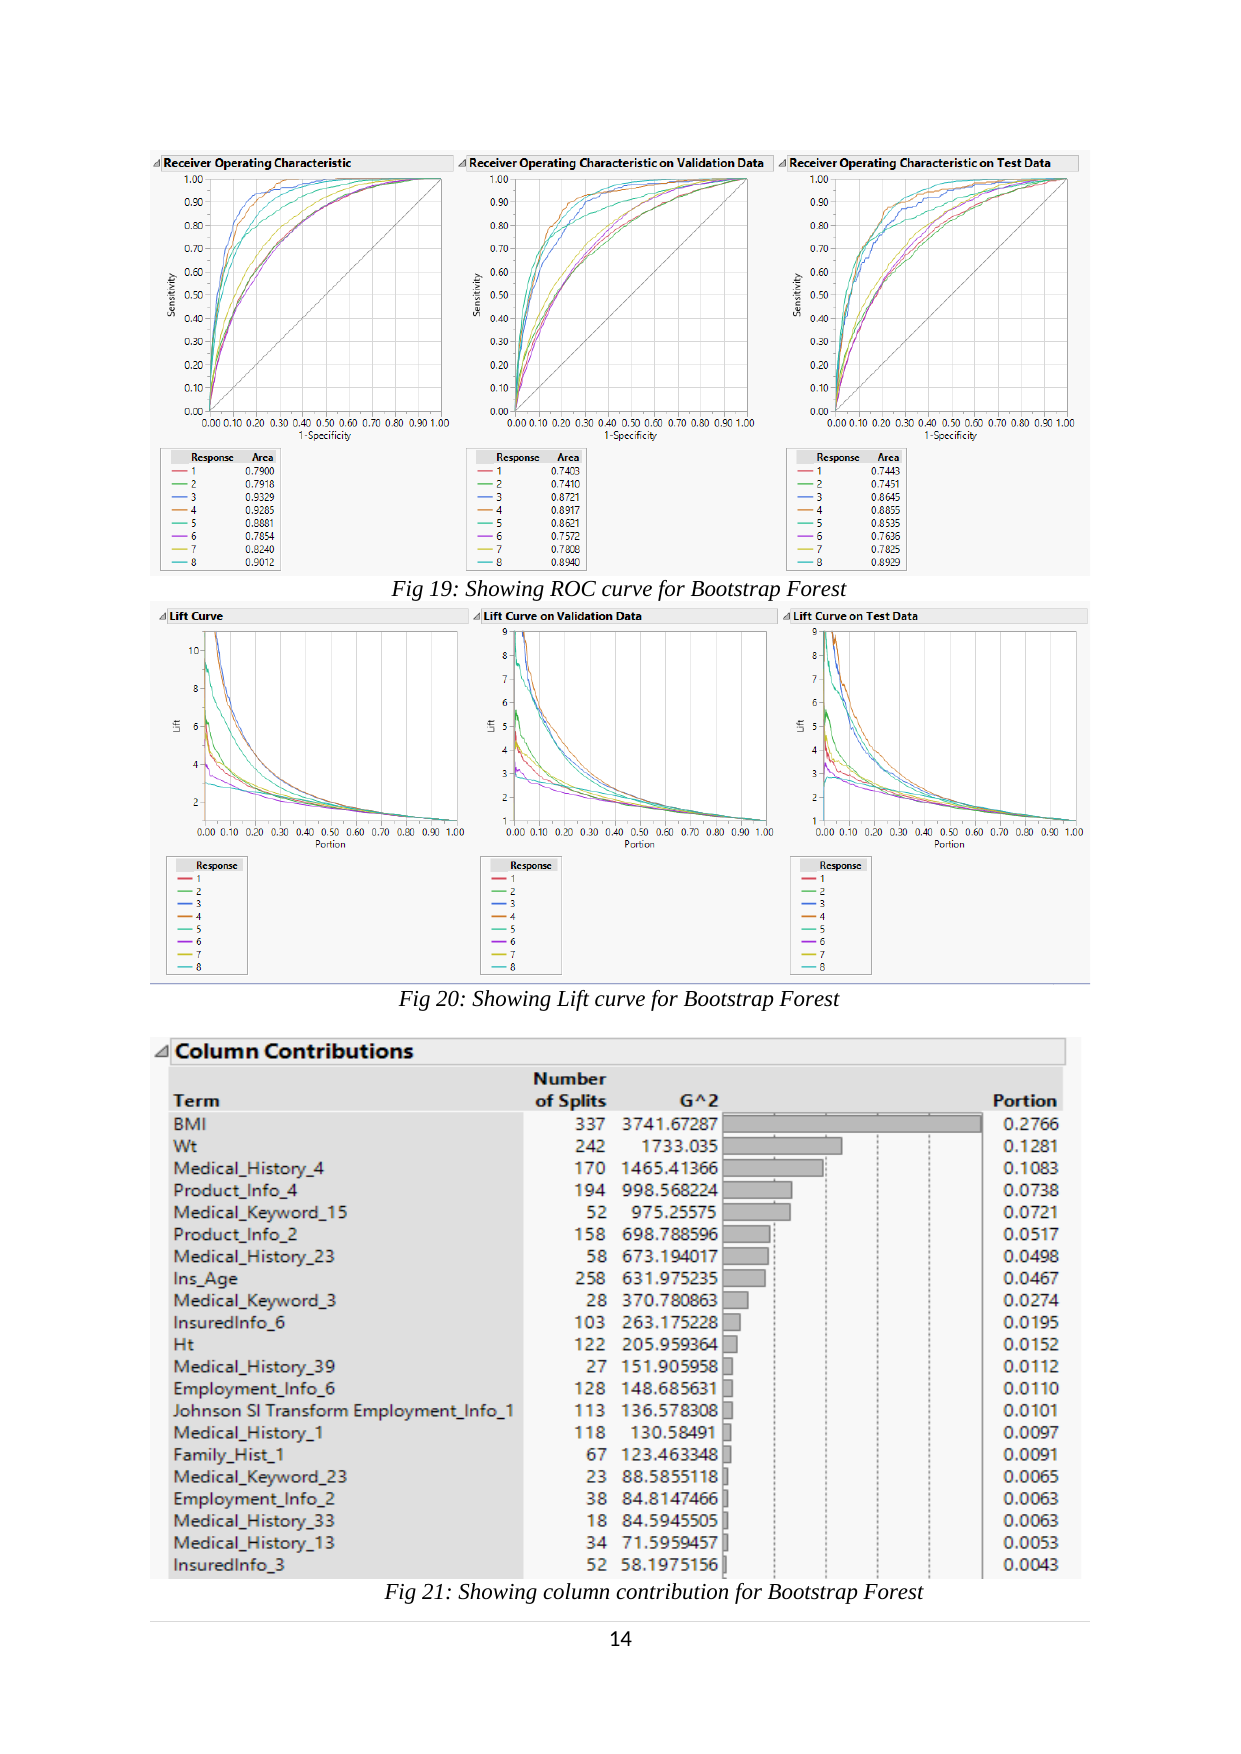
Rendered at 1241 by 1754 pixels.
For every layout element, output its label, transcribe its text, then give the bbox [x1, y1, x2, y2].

text Fig 21: Showing column contribution for Bootstrap Forest [150, 1578, 1090, 1604]
picture [150, 1037, 1082, 1579]
picture [150, 601, 1091, 985]
picture [150, 150, 1091, 576]
text Fig 19: Showing ROC curve for Bootstrap Forest [150, 576, 1090, 601]
text Fig 20: Showing Lift curve for Bootstrap Forest [150, 985, 1090, 1011]
